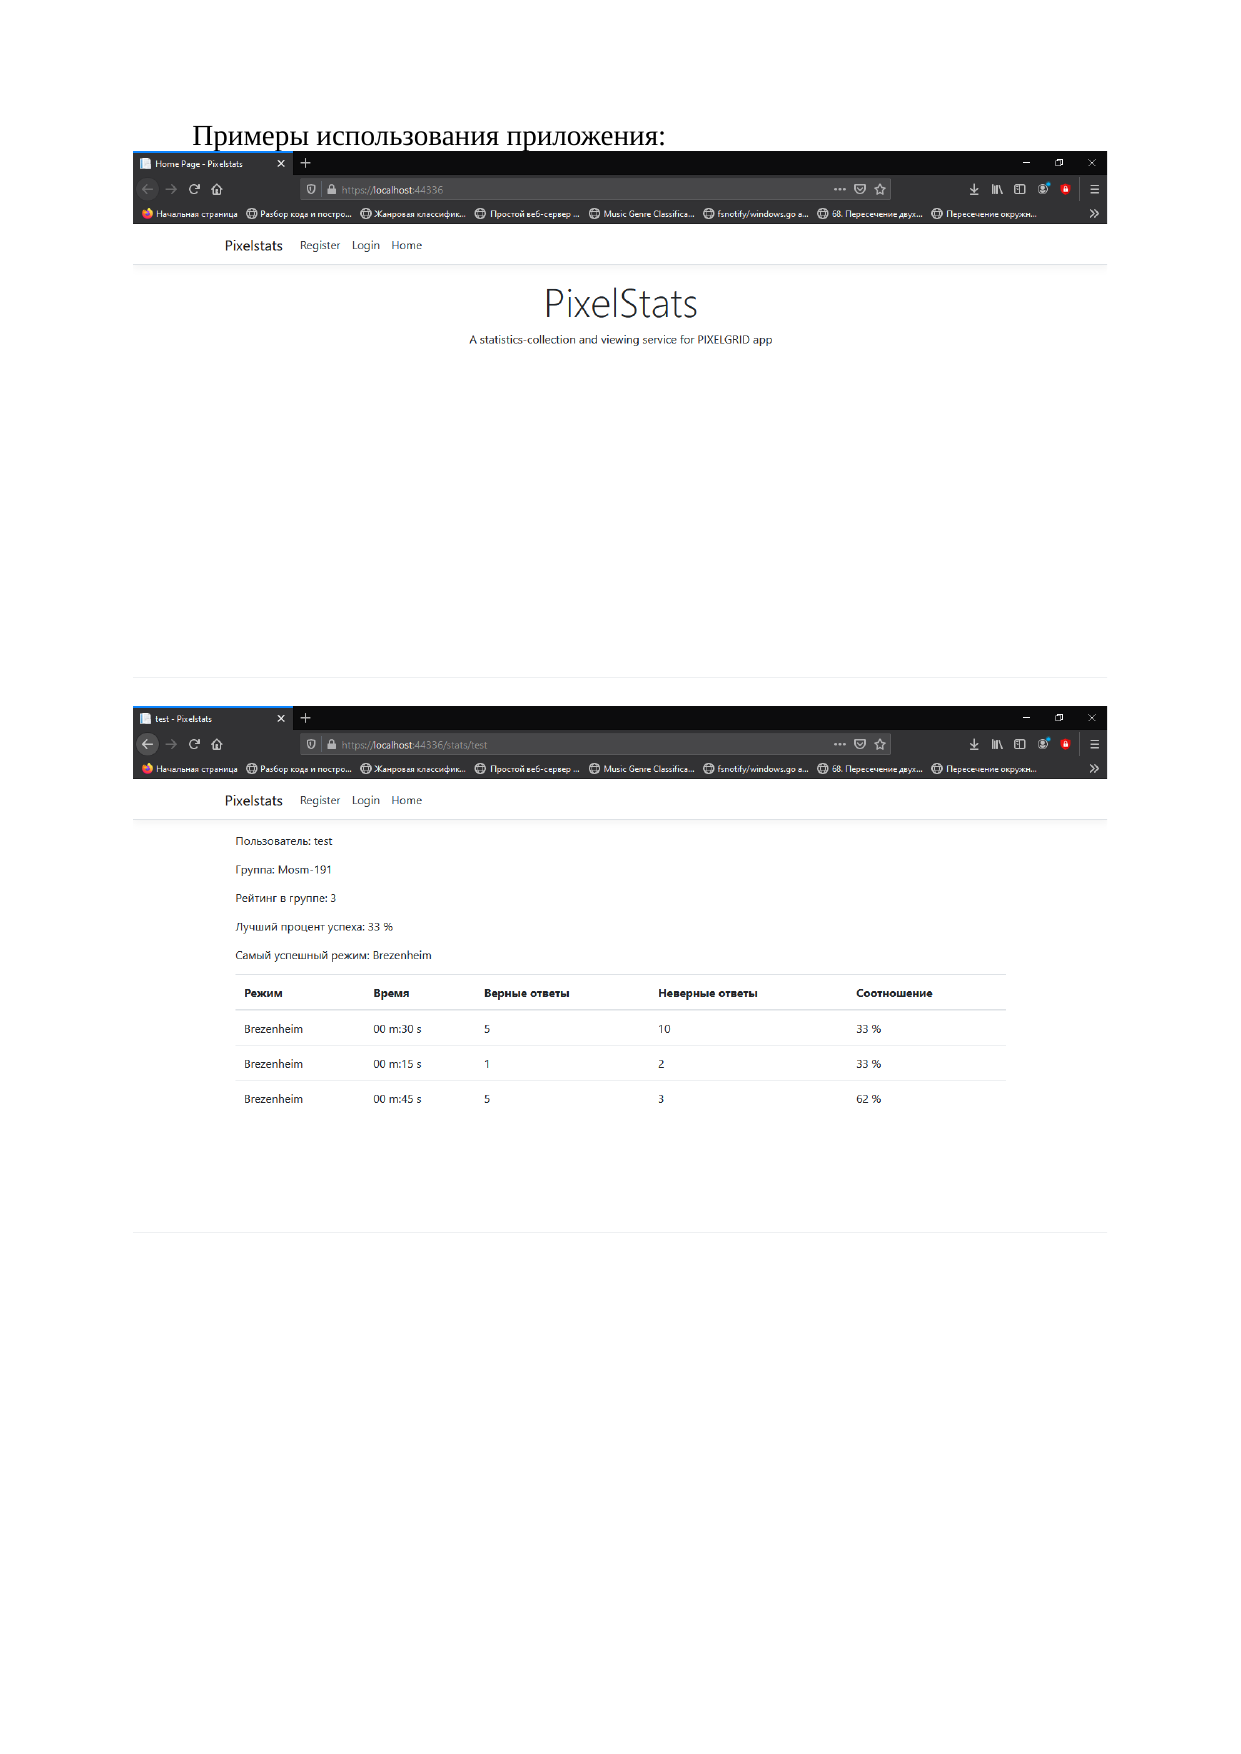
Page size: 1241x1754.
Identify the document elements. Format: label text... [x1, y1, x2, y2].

picture [133, 706, 1108, 1233]
picture [133, 151, 1108, 678]
text Примеры использования приложения: [118, 118, 1122, 152]
